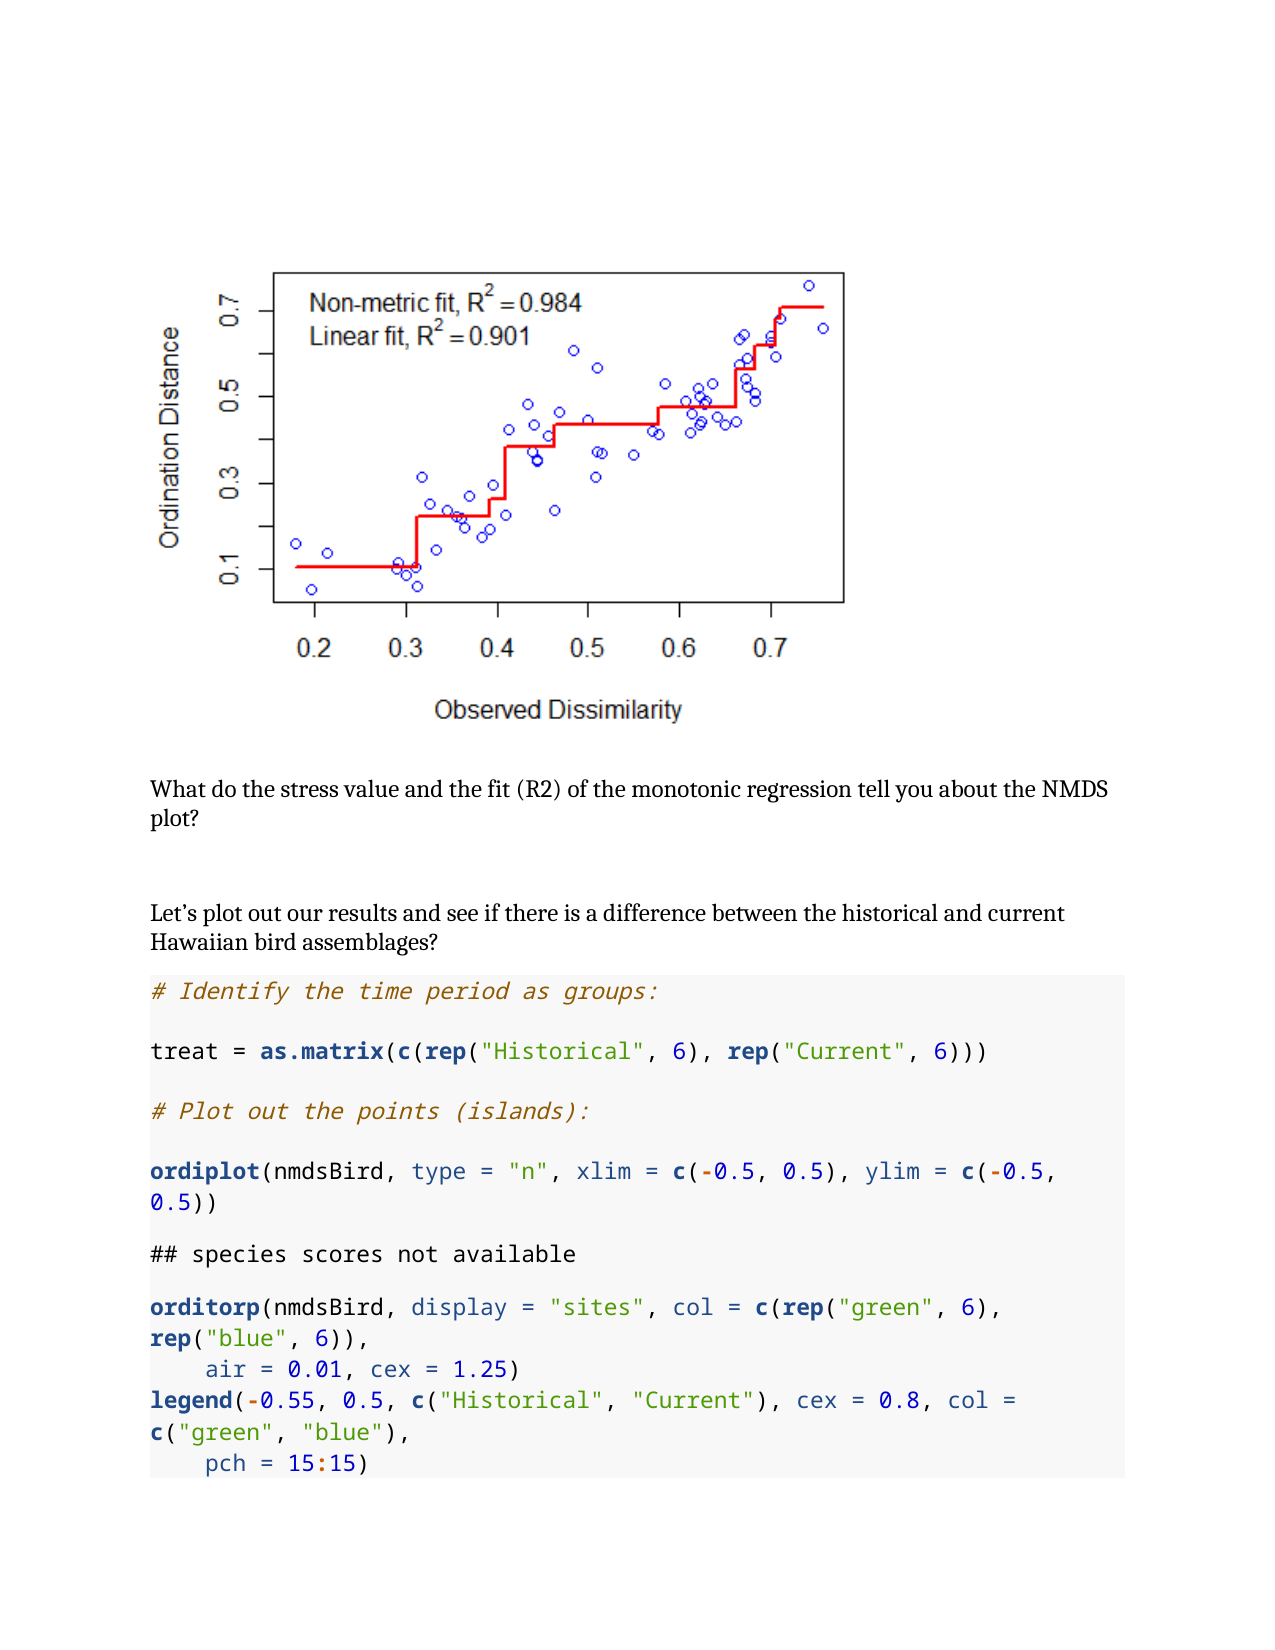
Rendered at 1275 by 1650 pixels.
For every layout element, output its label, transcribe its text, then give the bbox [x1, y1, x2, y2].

text # Identify the time period as groups: treat = as.matrix(c(rep("Historical", 6), rep("Current", 6))) # Plot out the points (islands): ordiplot(nmdsBird, type = "n", xlim = c(-0.5, 0.5), ylim = c(-0.5, 0.5)) [150, 975, 1125, 1218]
text ## species scores not available [150, 1238, 1125, 1270]
picture [150, 150, 908, 757]
text Let’s plot out our results and see if there is a difference between the historical and current Hawaiian bird assemblages? [150, 899, 1125, 956]
text What do the stress value and the fit (R2) of the monotonic regression tell you about the NMDS plot? [150, 775, 1125, 833]
